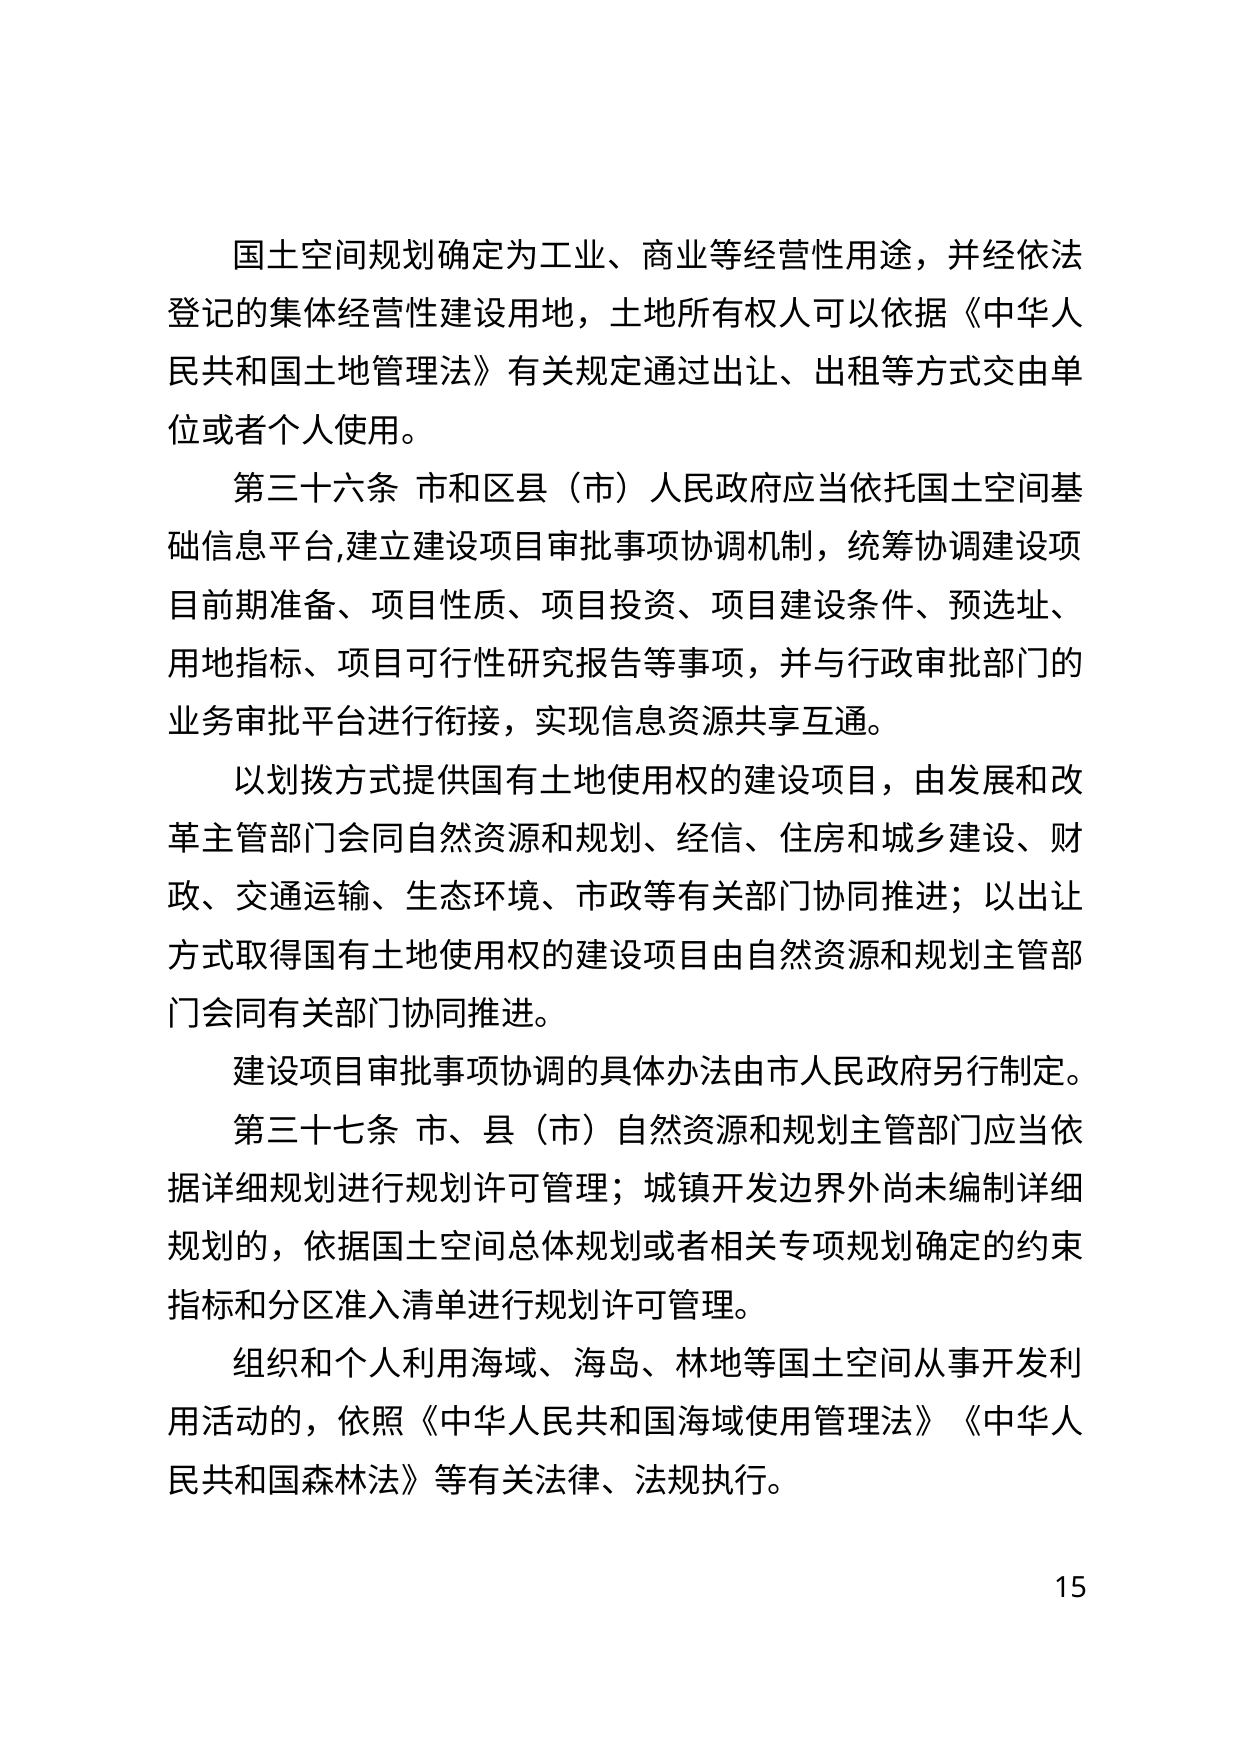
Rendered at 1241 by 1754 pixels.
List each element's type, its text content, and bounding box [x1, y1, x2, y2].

text 国土空间规划确定为工业、商业等经营性用途，并经依法登记的集体经营性建设用地，土地所有权人可以依据《中华人民共和国土地管理法》有关规定通过出让、出租等方式交由单位或者个人使用。 [168, 221, 1084, 454]
text 第三十七条 市、县（市）自然资源和规划主管部门应当依据详细规划进行规划许可管理；城镇开发边界外尚未编制详细规划的，依据国土空间总体规划或者相关专项规划确定的约束指标和分区准入清单进行规划许可管理。 [168, 1096, 1084, 1329]
text 以划拨方式提供国有土地使用权的建设项目，由发展和改革主管部门会同自然资源和规划、经信、住房和城乡建设、财政、交通运输、生态环境、市政等有关部门协同推进；以出让方式取得国有土地使用权的建设项目由自然资源和规划主管部门会同有关部门协同推进。 [168, 746, 1084, 1037]
text 建设项目审批事项协调的具体办法由市人民政府另行制定。 [168, 1037, 1084, 1096]
text 第三十六条 市和区县（市）人民政府应当依托国土空间基础信息平台,建立建设项目审批事项协调机制，统筹协调建设项目前期准备、项目性质、项目投资、项目建设条件、预选址、用地指标、项目可行性研究报告等事项，并与行政审批部门的业务审批平台进行衔接，实现信息资源共享互通。 [168, 454, 1084, 746]
text 组织和个人利用海域、海岛、林地等国土空间从事开发利用活动的，依照《中华人民共和国海域使用管理法》《中华人民共和国森林法》等有关法律、法规执行。 [168, 1329, 1084, 1504]
